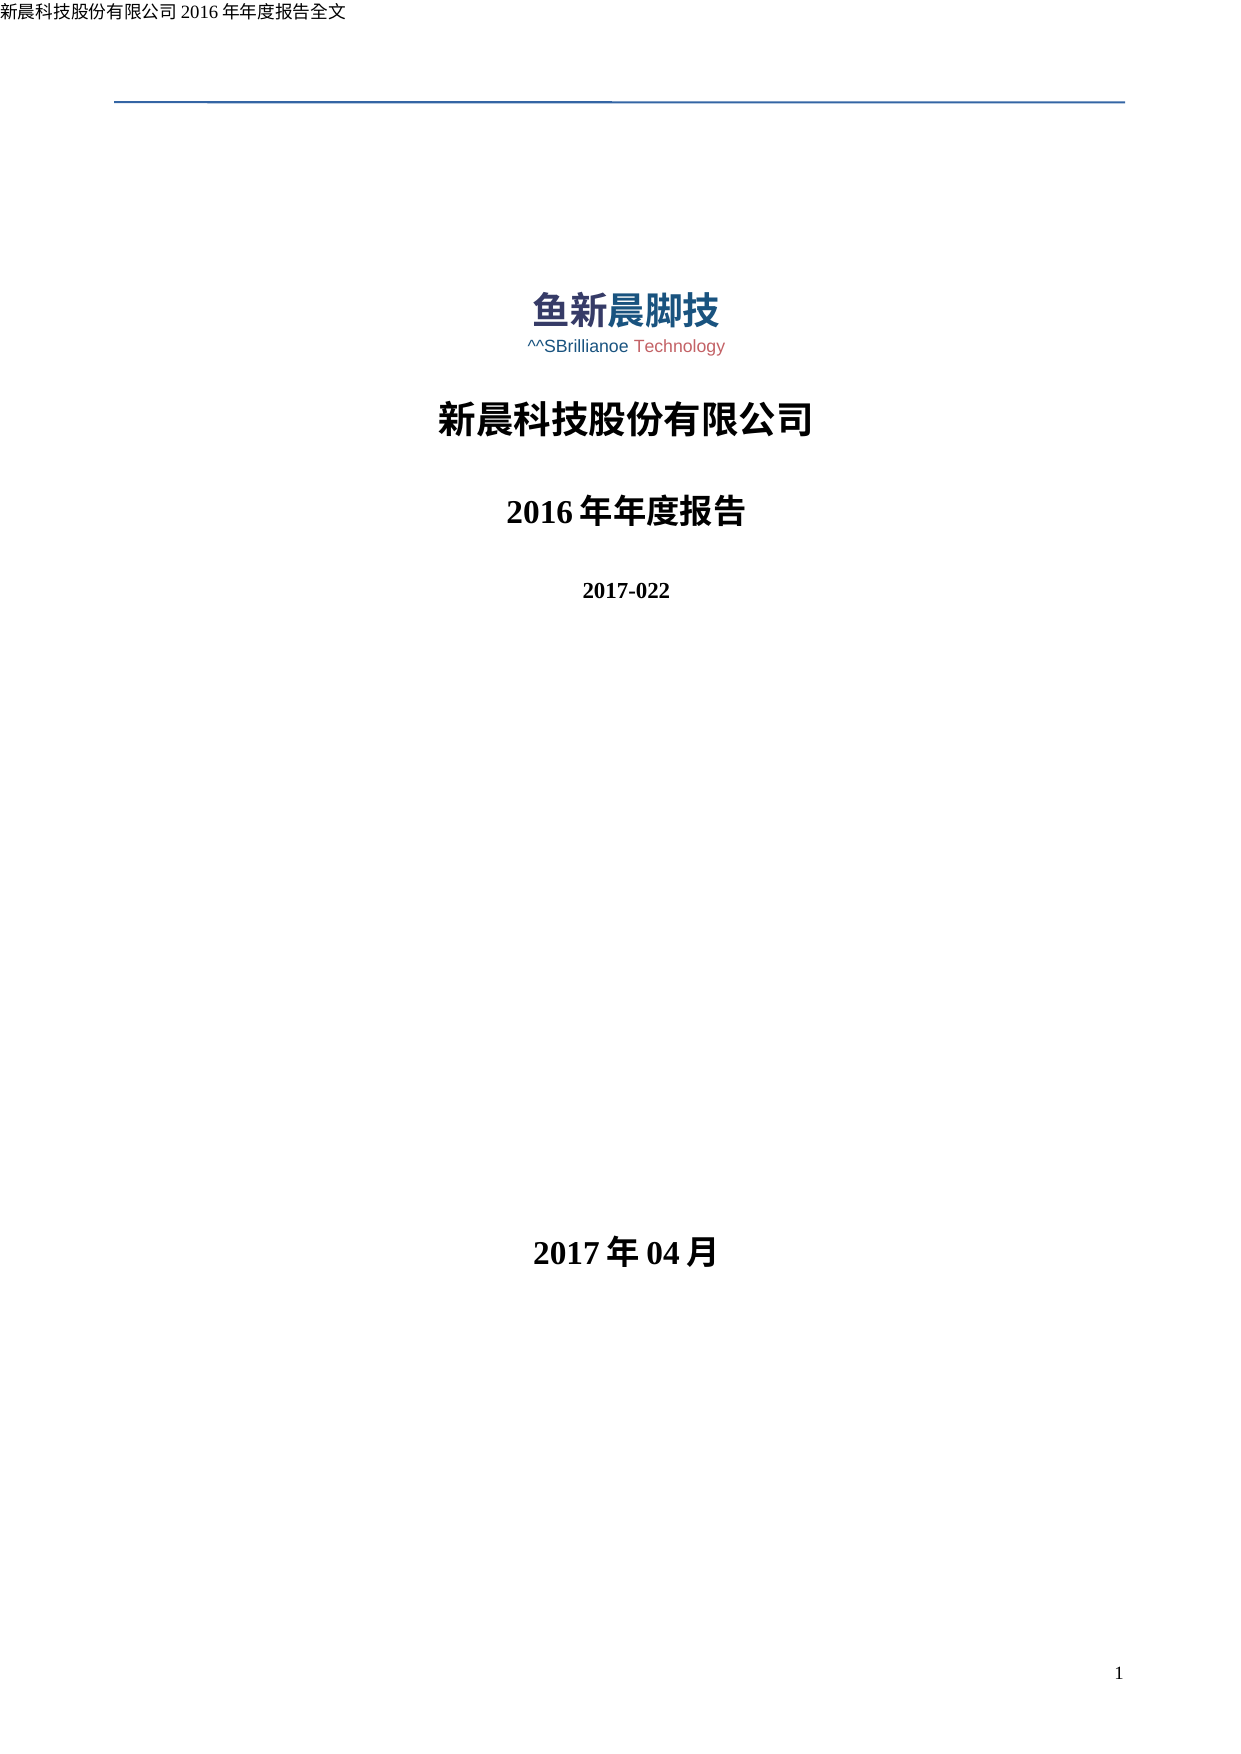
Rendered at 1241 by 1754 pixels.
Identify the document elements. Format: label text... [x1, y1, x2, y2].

text ^^SBrillianoe Technology [114, 336, 1138, 356]
text 新晨科技股份有限公司 [114, 393, 1138, 444]
text 2017年04月 [114, 1229, 1138, 1274]
text 2017-022 [114, 577, 1138, 604]
text 鱼新晨脚技 [114, 284, 1138, 336]
text 2016年年度报告 [114, 488, 1138, 534]
